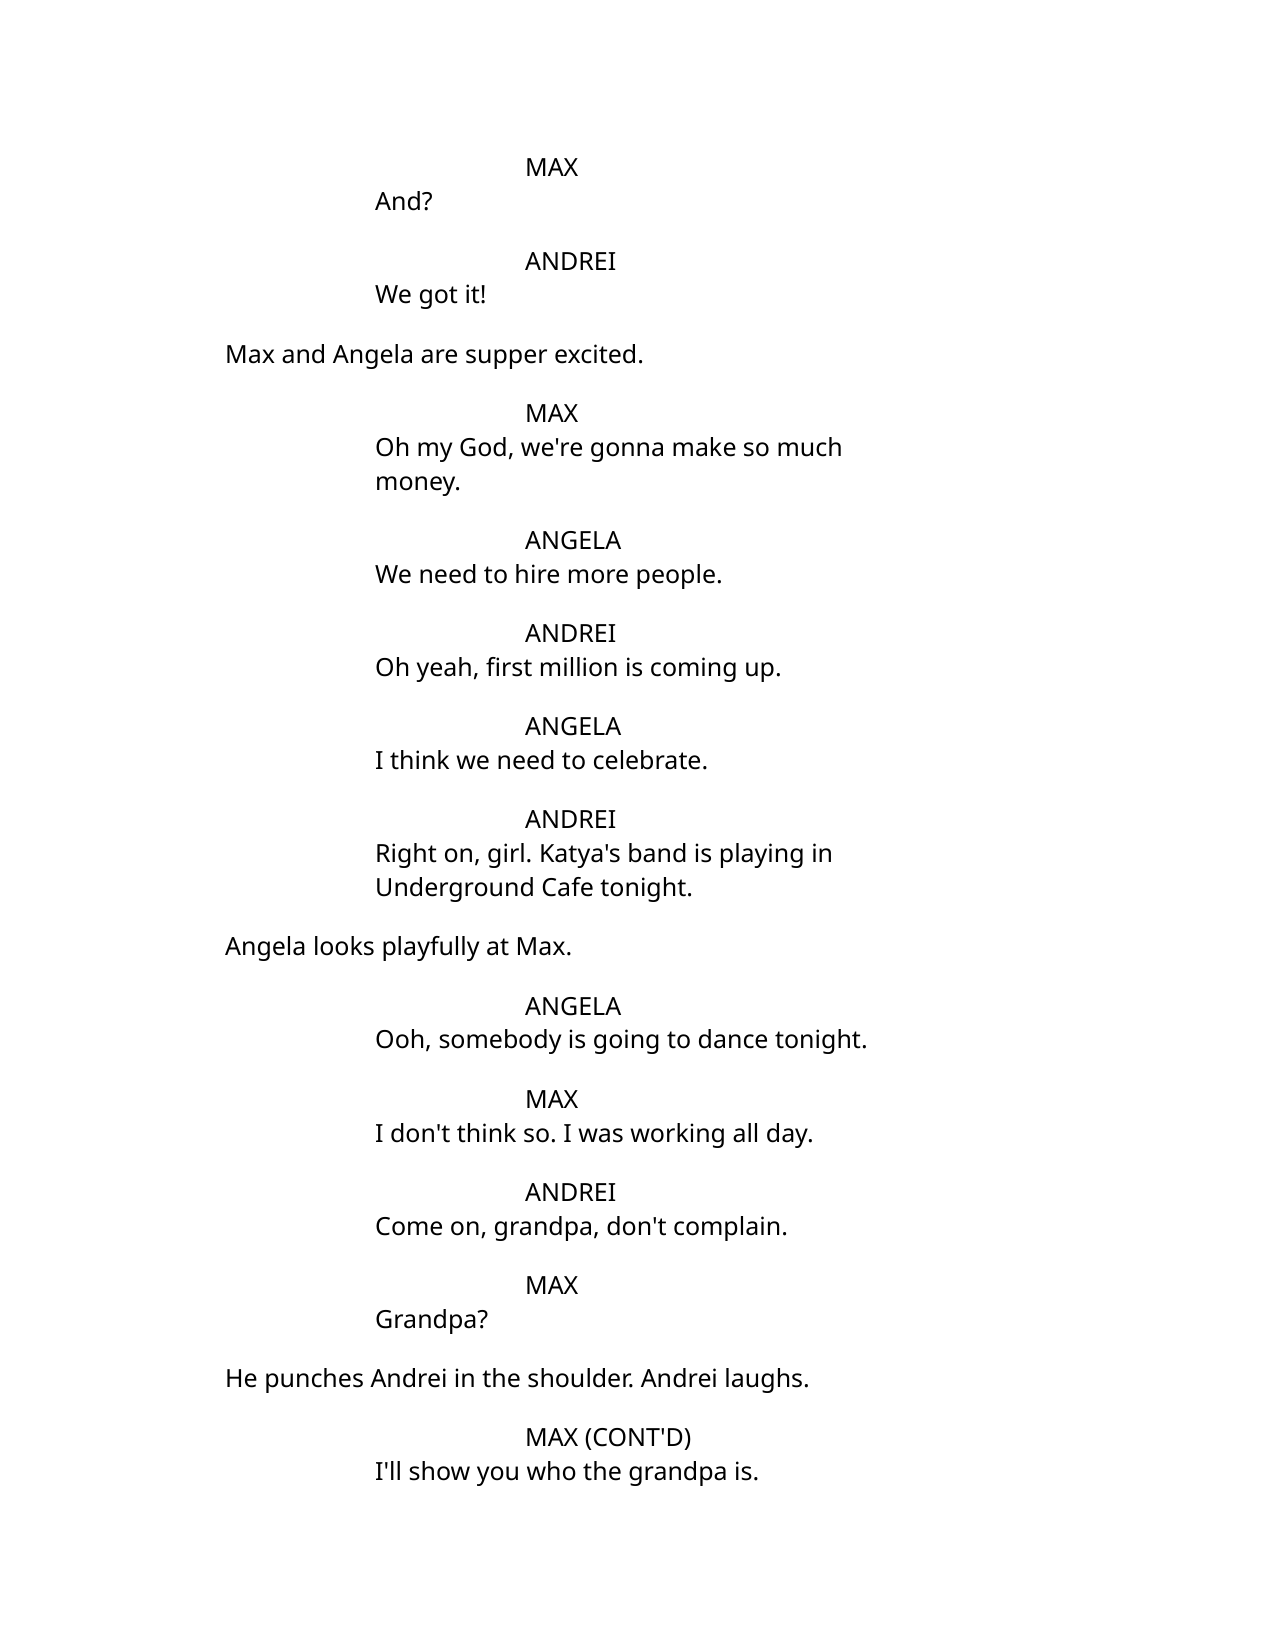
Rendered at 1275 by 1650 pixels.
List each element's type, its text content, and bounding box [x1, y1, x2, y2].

text ANGELA [525, 709, 1087, 743]
text Come on, grandpa, don't complain. [375, 1208, 900, 1242]
text We need to hire more people. [375, 557, 900, 591]
text ANGELA [525, 988, 1087, 1022]
text I'll show you who the grandpa is. [375, 1454, 900, 1488]
text ANDREI [525, 1174, 1087, 1208]
text MAX [525, 1267, 1087, 1302]
text Oh yeah, first million is coming up. [375, 650, 900, 684]
text MAX [525, 1081, 1087, 1115]
text MAX [525, 395, 1087, 429]
text ANDREI [525, 616, 1087, 650]
text Max and Angela are supper excited. [225, 336, 1125, 370]
text ANDREI [525, 243, 1087, 277]
text He punches Andrei in the shoulder. Andrei laughs. [225, 1361, 1125, 1395]
text Angela looks playfully at Max. [225, 929, 1125, 963]
text MAX (CONT'D) [525, 1420, 1087, 1454]
text ANGELA [525, 522, 1087, 557]
text And? [375, 184, 900, 218]
text Oh my God, we're gonna make so much money. [375, 429, 900, 497]
text I don't think so. I was working all day. [375, 1115, 900, 1149]
text Right on, girl. Katya's band is playing in Underground Cafe tonight. [375, 836, 900, 904]
text MAX [525, 150, 1087, 184]
text Grandpa? [375, 1302, 900, 1336]
text ANDREI [525, 802, 1087, 836]
text We got it! [375, 277, 900, 311]
text I think we need to celebrate. [375, 743, 900, 777]
text Ooh, somebody is going to dance tonight. [375, 1022, 900, 1056]
